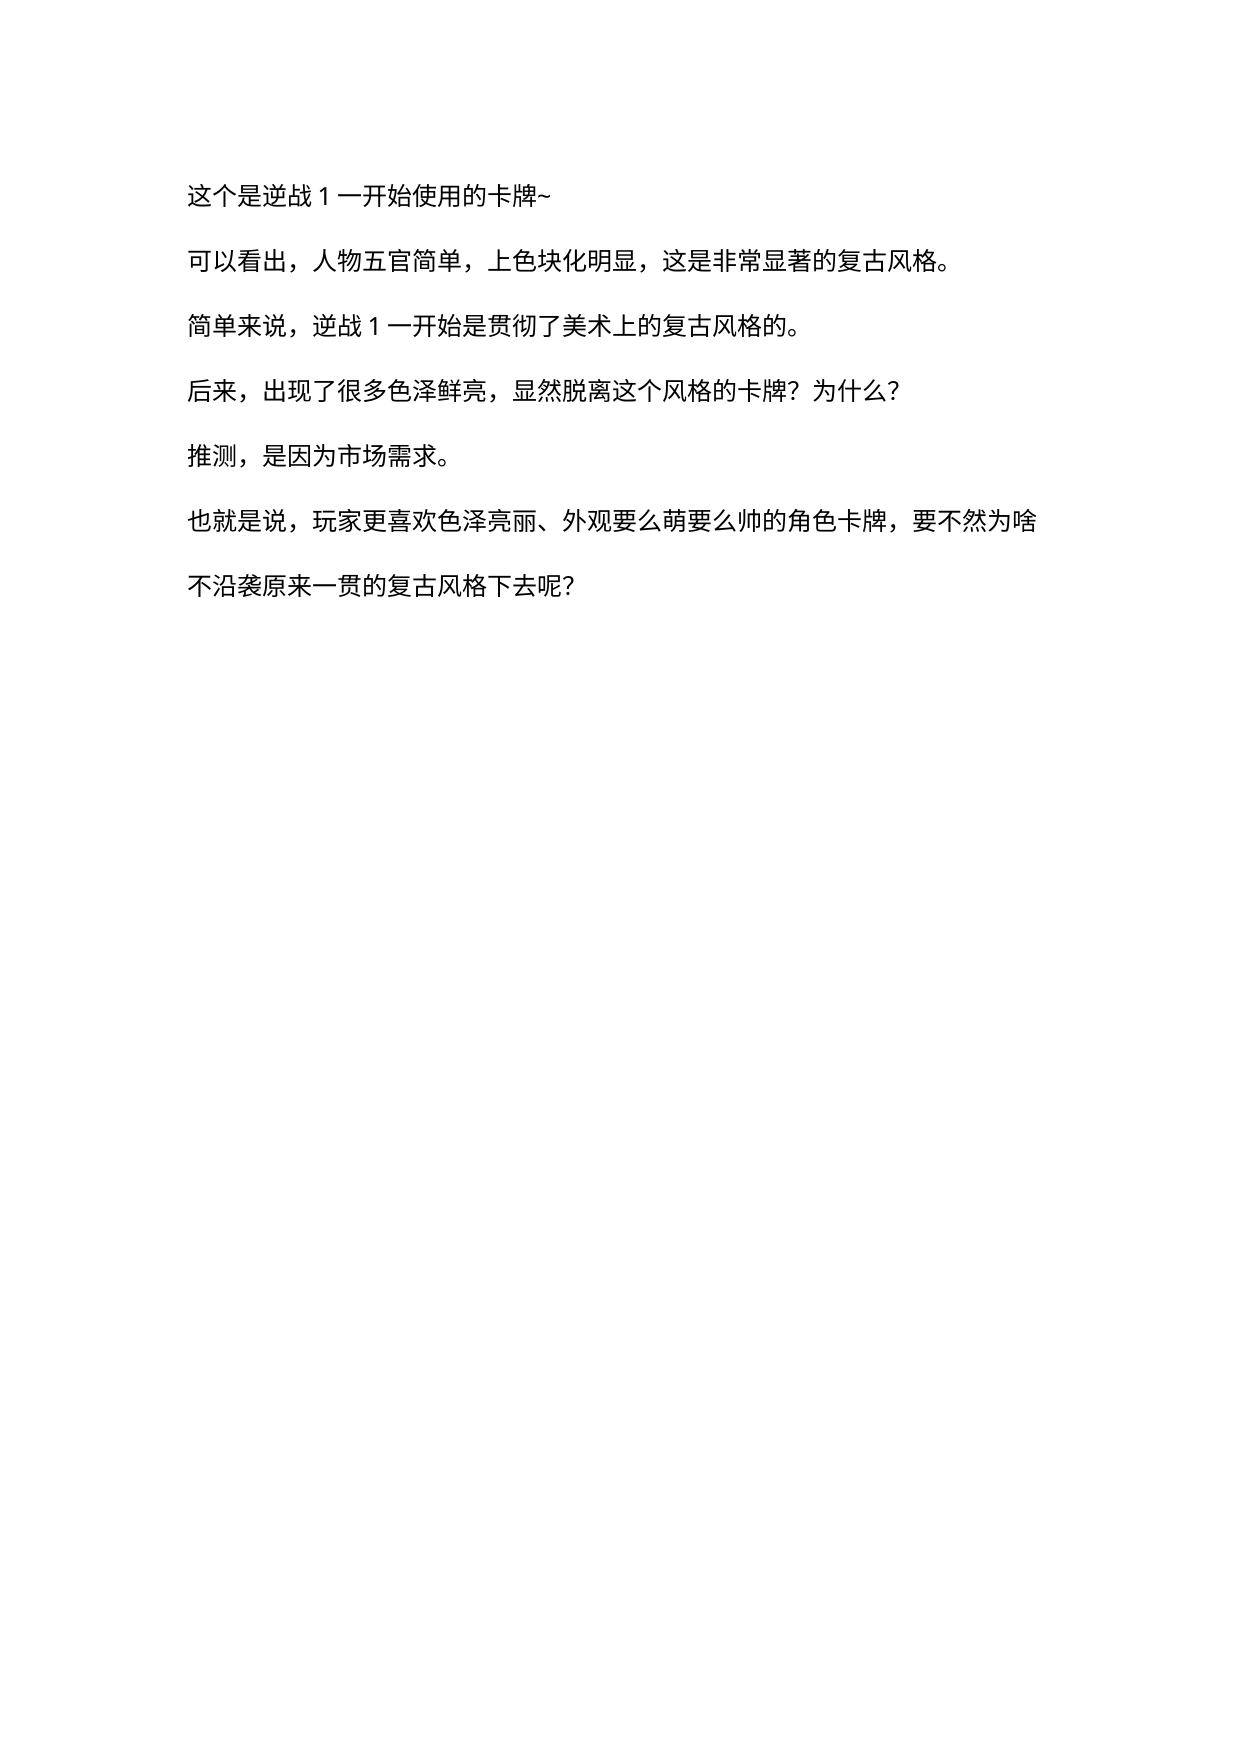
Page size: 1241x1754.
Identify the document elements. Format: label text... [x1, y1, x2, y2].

text 这个是逆战1一开始使用的卡牌~ 可以看出，人物五官简单，上色块化明显，这是非常显著的复古风格。 简单来说，逆战1一开始是贯彻了美术上的复古风格的。 后来，出现了很多色泽鲜亮，显然脱离这个风格的卡牌？为什么？ 推测，是因为市场需求。 也就是说，玩家更喜欢色泽亮丽、外观要么萌要么帅的角色卡牌，要不然为啥不沿袭原来一贯的复古风格下去呢？ 接下来，就是这个了~ 我们可以发现，其中人物是像素复古风格， 人物肖像是萌系风格， 界面是手游一贯的简约风格，那么这说明什么？ 制作组没有仔细统筹过美术风格。 简答来说，就是一堆风格不搭边的东西凑在一起。 这种现象，在中国被称为”山寨“。 于是最终得出的结论是： 1、人物可以使用复古风，但制作组需要统筹总体风格，让背景界面人物形象一样是复古风，达到美术风格的统一。 2、美术风格使用复古风进行统筹，有可能在市场上受众不是那么多。逆战1之所以后期要出那么多萌系卡牌来颠覆原有的卡牌风格，就是这个原因。 再简单一点： 1、复古可以，但是要在风格上统一。 2、复古风不一定那么有市场，请做好变成小众游戏的心理准备。 反正偶就是一脑残剧情策划，啥系统不懂，啥市场不懂~TvT 凭着打字速度乱敲了这么多，各位就当笑话，看看就算了吧~ [187, 162, 1053, 617]
